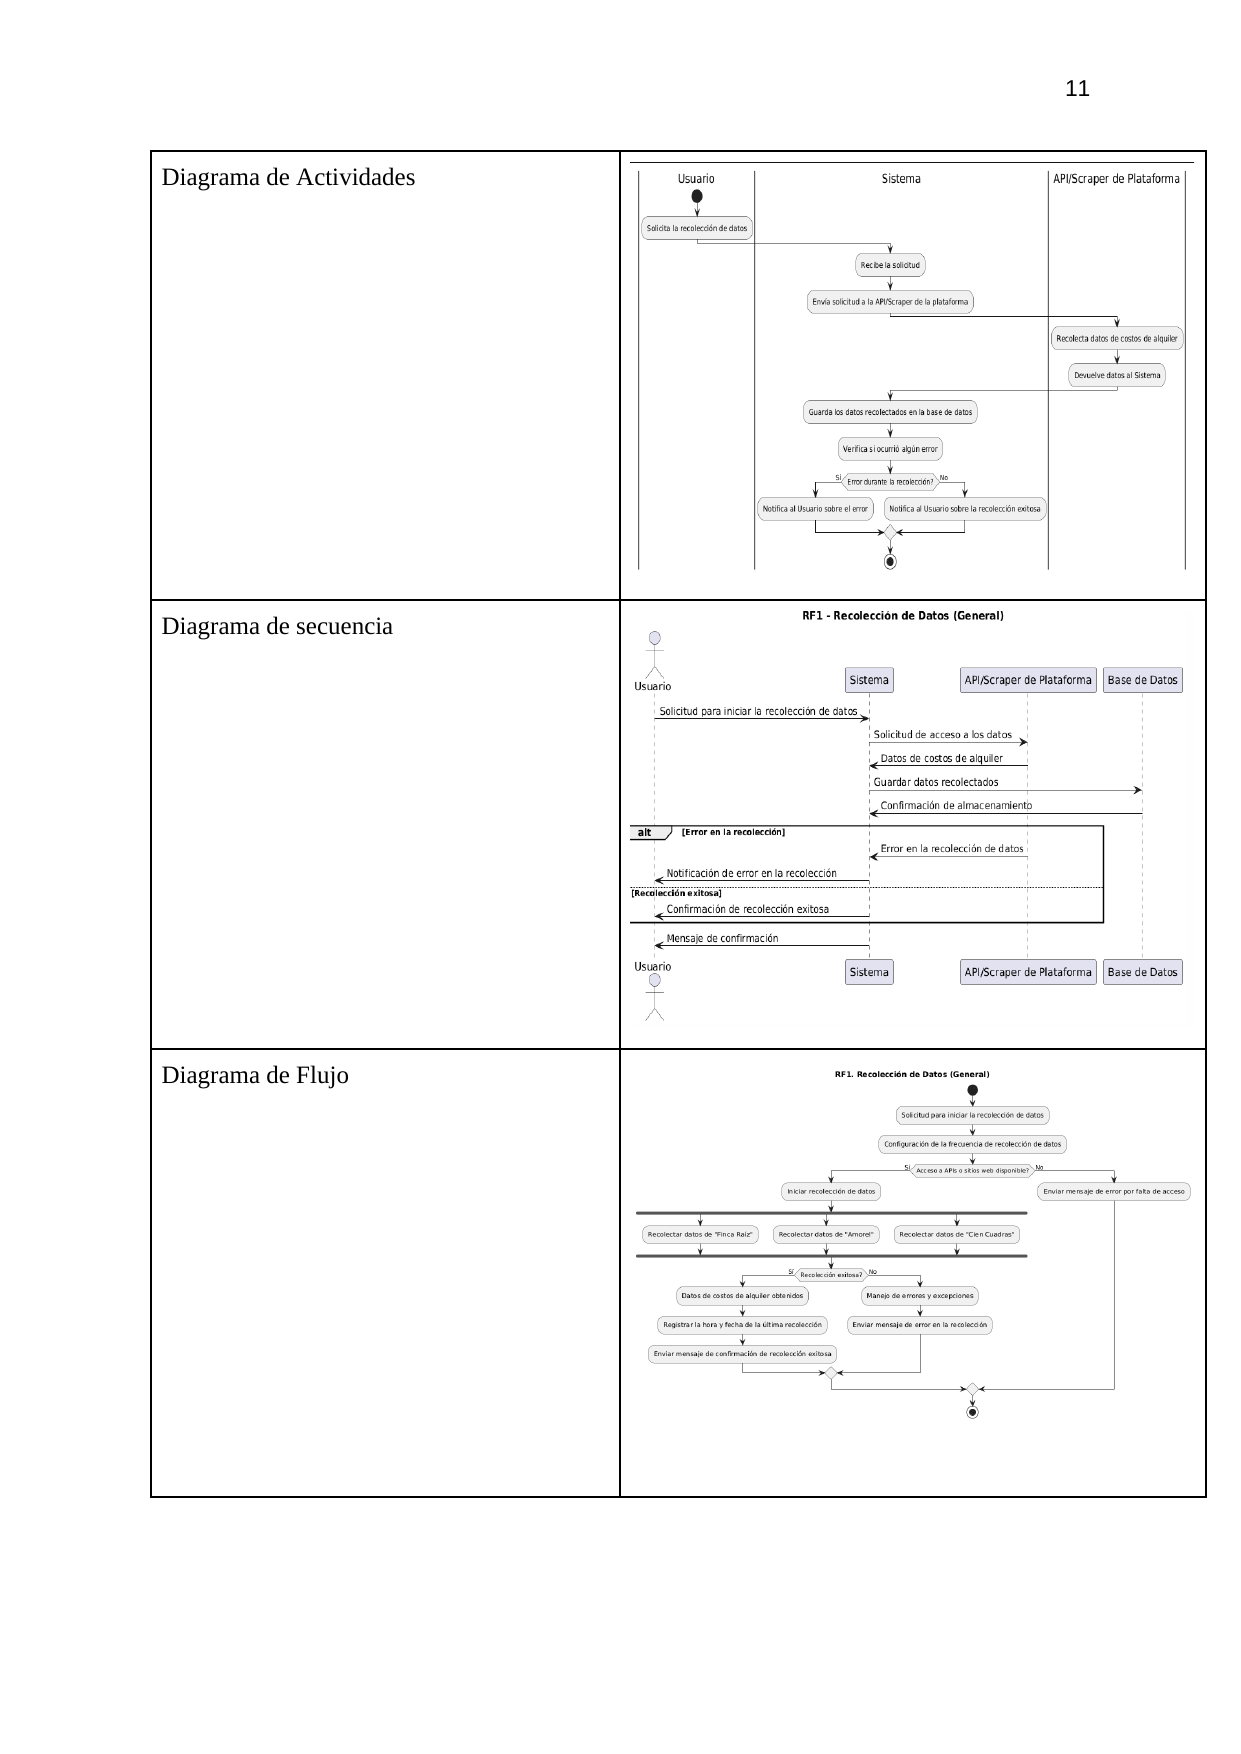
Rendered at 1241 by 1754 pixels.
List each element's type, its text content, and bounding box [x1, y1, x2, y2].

picture [630, 162, 1195, 576]
table_cell [621, 152, 1205, 599]
table_cell Diagrama de secuencia [152, 601, 619, 1047]
table_cell [621, 1050, 1205, 1496]
table_cell [621, 601, 1205, 1047]
picture [630, 1060, 1195, 1423]
picture [630, 611, 1195, 1027]
table_cell Diagrama de Actividades [152, 152, 619, 599]
table_cell Diagrama de Flujo [152, 1050, 619, 1496]
